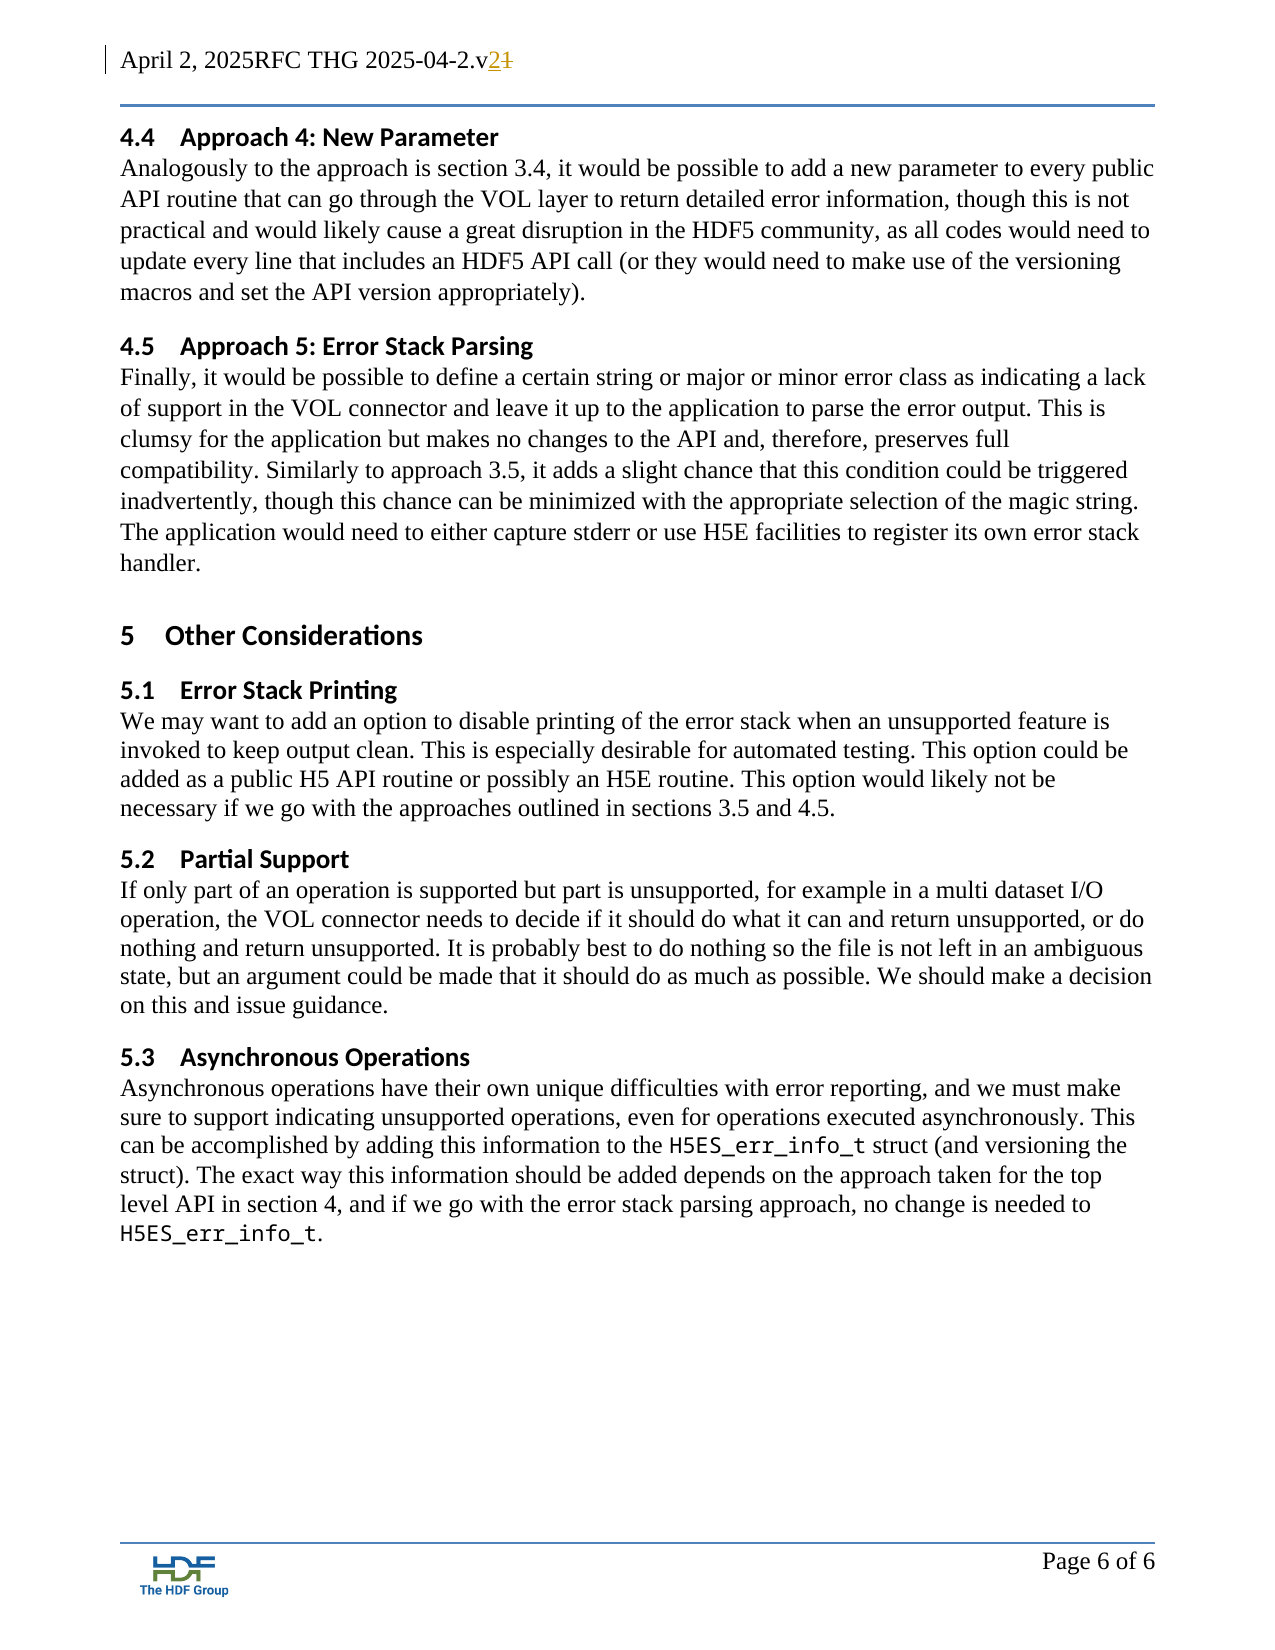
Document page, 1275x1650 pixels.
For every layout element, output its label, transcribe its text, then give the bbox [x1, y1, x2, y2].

picture [135, 1555, 233, 1599]
text Analogously to the approach is section 3.4, it would be possible to add a new parameter to every public API routine that can go through the VOL layer to return detailed error information, though this is not practical and would likely cause a great disruption in the HDF5 community, as all codes would need to update every line that includes an HDF5 API call (or they would need to make use of the versioning macros and set the API version appropriately). [120, 153, 1155, 306]
subtitle Error Stack Printing [120, 673, 1155, 706]
subtitle Partial Support [120, 842, 1155, 875]
subtitle Approach 4: New Parameter [120, 120, 1155, 153]
subtitle Approach 5: Error Stack Parsing [120, 329, 1155, 362]
text If only part of an operation is supported but part is unsupported, for example in a multi dataset I/O operation, the VOL connector needs to decide if it should do what it can and return unsupported, or do nothing and return unsupported. It is probably best to do nothing so the file is not left in an ambiguous state, but an argument could be made that it should do as much as possible. We should make a decision on this and issue guidance. [120, 875, 1155, 1019]
subtitle Asynchronous Operations [120, 1040, 1155, 1073]
subtitle Other Considerations [120, 617, 1155, 652]
text We may want to add an option to disable printing of the error stack when an unsupported feature is invoked to keep output clean. This is especially desirable for automated testing. This option could be added as a public H5 API routine or possibly an H5E routine. This option would likely not be necessary if we go with the approaches outlined in sections 3.5 and 4.5. [120, 706, 1155, 821]
text Finally, it would be possible to define a certain string or major or minor error class as indicating a lack of support in the VOL connector and leave it up to the application to parse the error output. This is clumsy for the application but makes no changes to the API and, therefore, preserves full compatibility. Similarly to approach 3.5, it adds a slight chance that this condition could be triggered inadvertently, though this chance can be minimized with the appropriate selection of the magic string. The application would need to either capture stderr or use H5E facilities to register its own error stack handler. [120, 362, 1155, 577]
text Asynchronous operations have their own unique difficulties with error reporting, and we must make sure to support indicating unsupported operations, even for operations executed asynchronously. This can be accomplished by adding this information to the H5ES_err_info_t struct (and versioning the struct). The exact way this information should be added depends on the approach taken for the top level API in section 4, and if we go with the error stack parsing approach, no change is needed to H5ES_err_info_t. [120, 1073, 1155, 1247]
